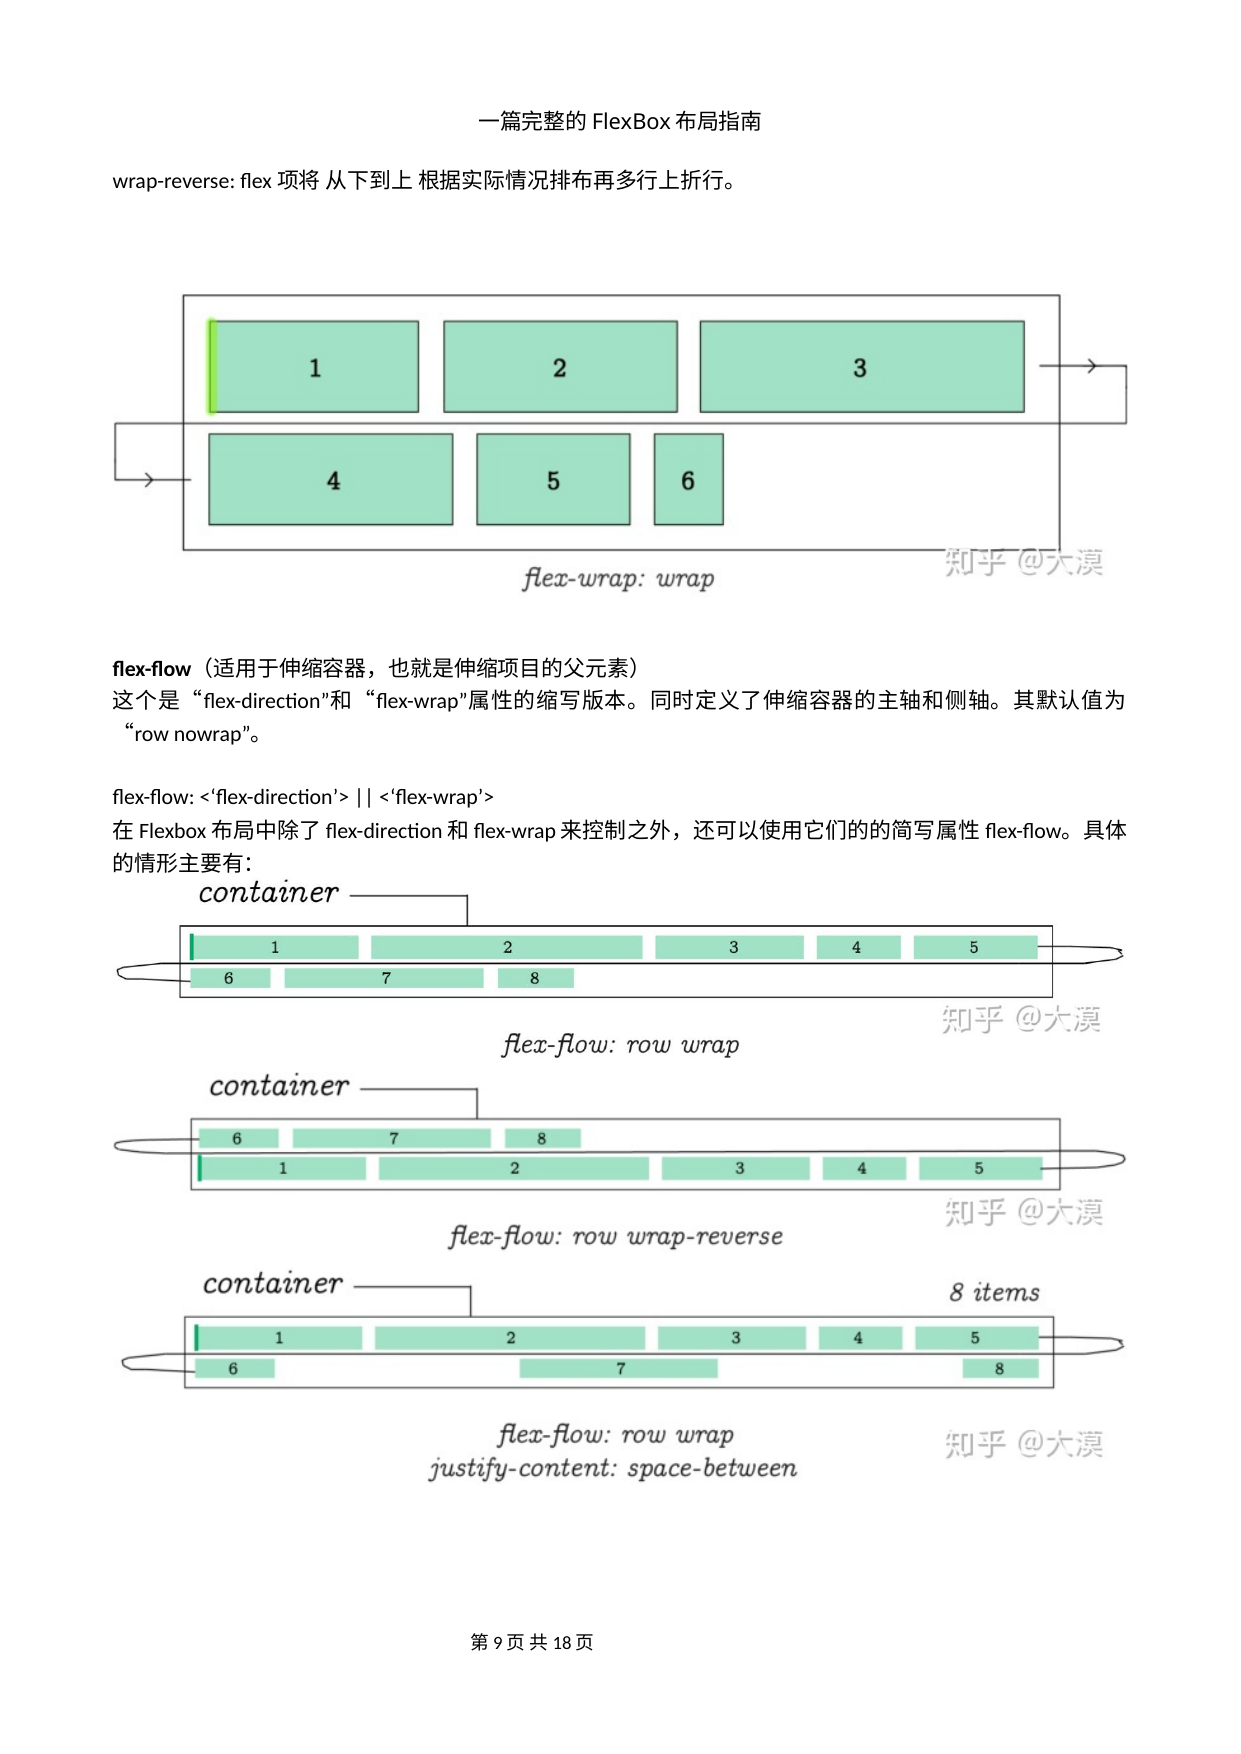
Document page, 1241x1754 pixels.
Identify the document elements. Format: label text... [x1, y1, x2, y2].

text flex-flow（适用于伸缩容器，也就是伸缩项目的父元素） [112, 650, 1128, 683]
text flex-flow: <‘flex-direction’> || <‘flex-wrap’> [112, 780, 1128, 813]
text 这个是“flex-direction”和“flex-wrap”属性的缩写版本。同时定义了伸缩容器的主轴和侧轴。其默认值为“row nowrap”。 [112, 683, 1128, 748]
text 在Flexbox布局中除了flex-direction和flex-wrap来控制之外，还可以使用它们的的简写属性flex-flow。具体的情形主要有： [112, 813, 1128, 878]
text wrap-reverse: flex 项将 从下到上 根据实际情况排布再多行上折行。 [112, 163, 1128, 195]
picture [112, 292, 1128, 603]
picture [112, 1267, 1128, 1485]
picture [112, 877, 1126, 1060]
picture [112, 1072, 1128, 1253]
